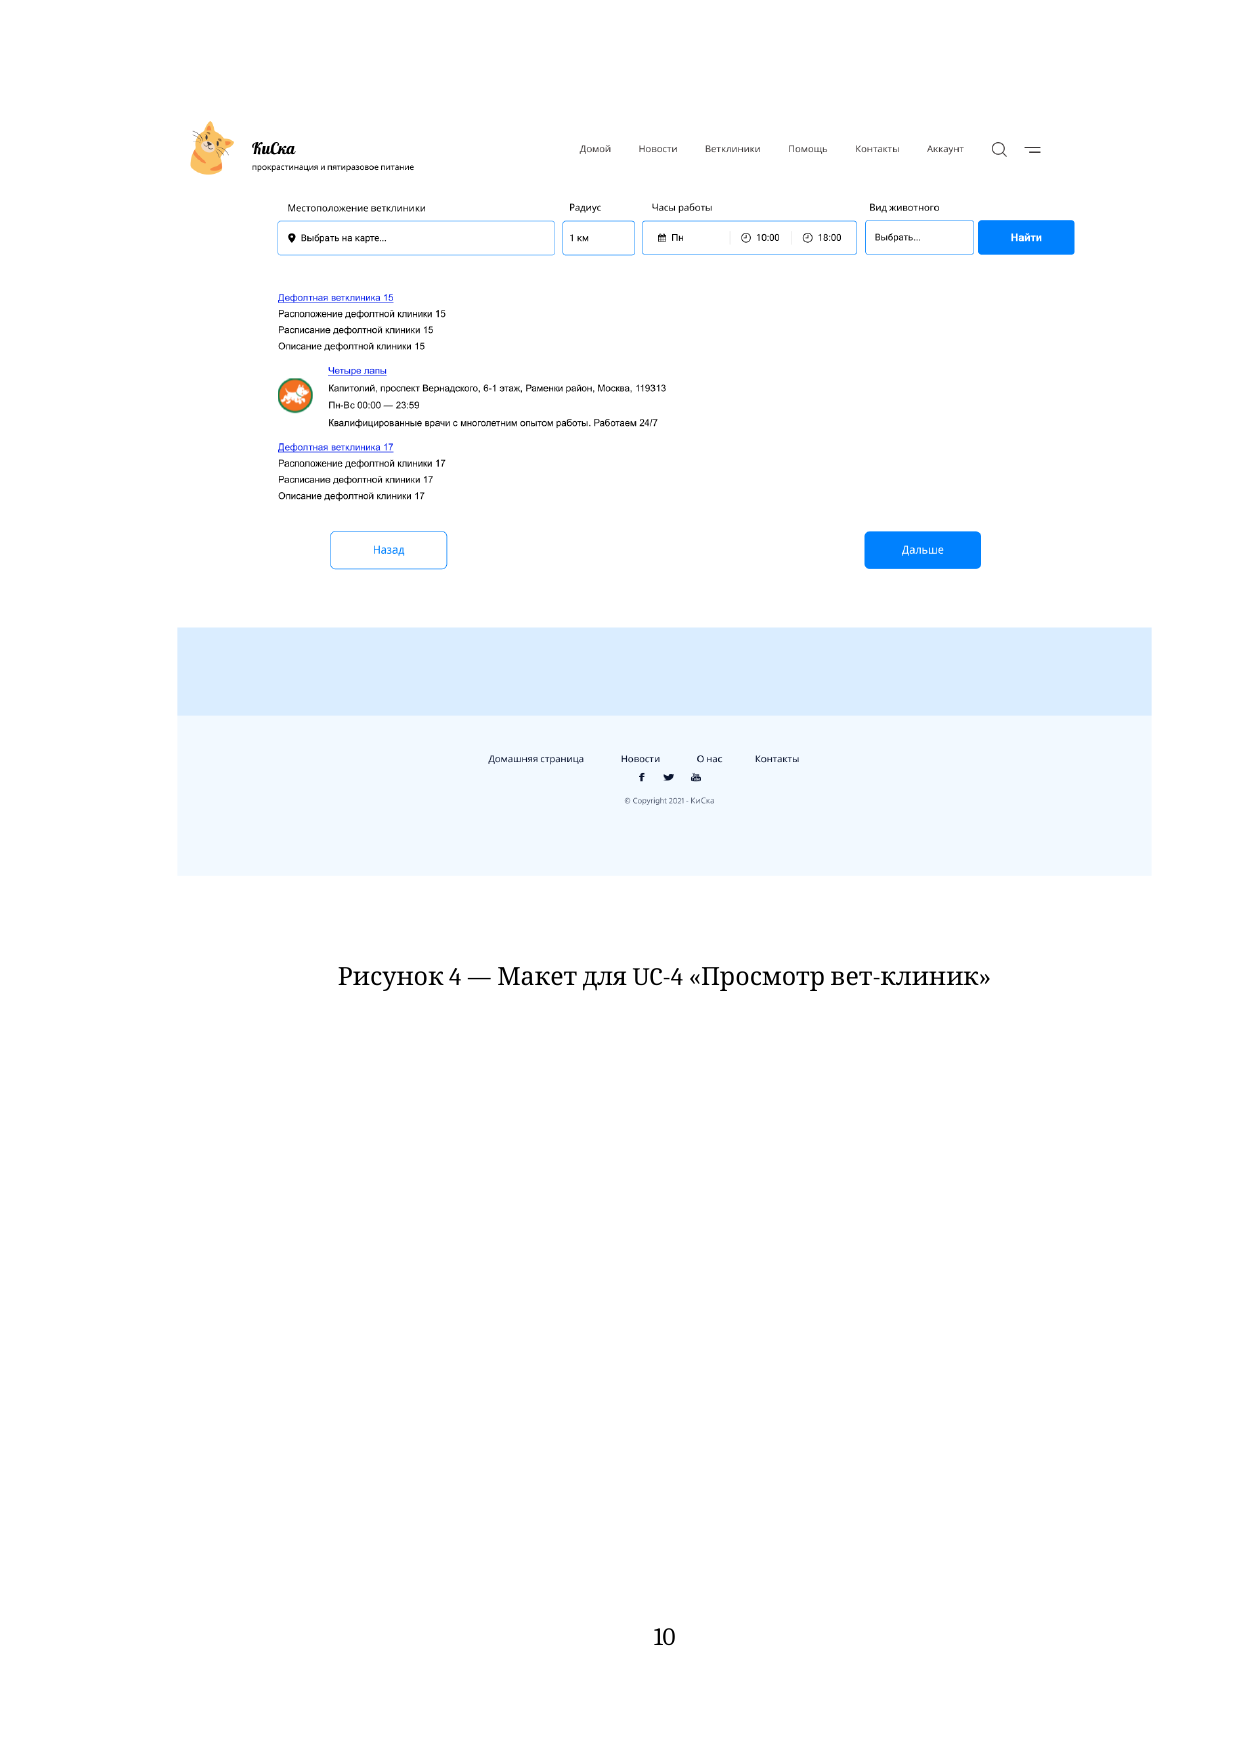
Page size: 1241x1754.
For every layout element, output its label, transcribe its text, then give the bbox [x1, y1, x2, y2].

picture [177, 118, 1152, 877]
text Рисунок 4 — Макет для UC-4 «Просмотр вет-клиник» [177, 963, 1152, 992]
